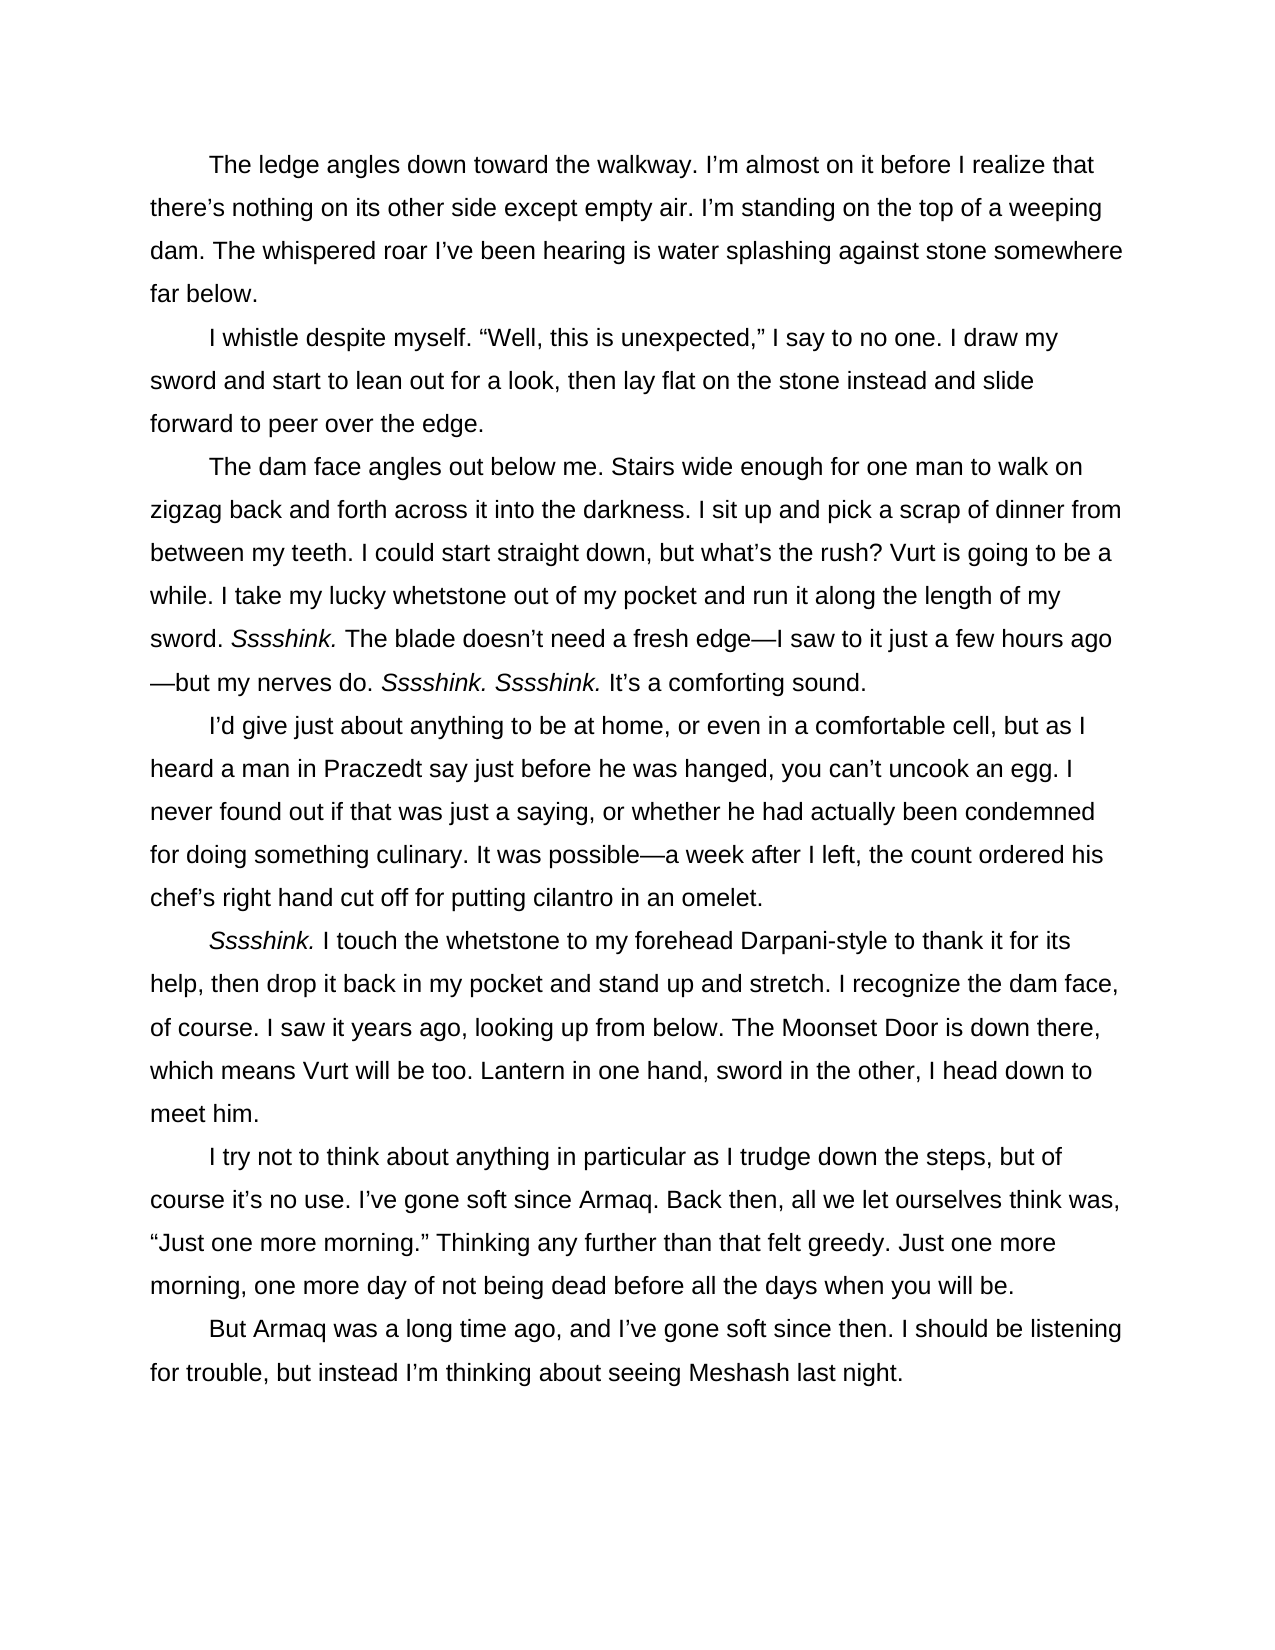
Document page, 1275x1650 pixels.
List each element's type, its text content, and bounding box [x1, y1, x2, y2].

text The ledge angles down toward the walkway. I’m almost on it before I realize that there’s nothing on its other side except empty air. I’m standing on the top of a weeping dam. The whispered roar I’ve been hearing is water splashing against stone somewhere far below. [150, 150, 1125, 308]
text But Armaq was a long time ago, and I’ve gone soft since then. I should be listening for trouble, but instead I’m thinking about seeing Meshash last night. [150, 1314, 1125, 1386]
text I whistle despite myself. “Well, this is unexpected,” I say to no one. I draw my sword and start to lean out for a look, then lay flat on the stone instead and slide forward to peer over the edge. [150, 322, 1125, 437]
text The dam face angles out below me. Stairs wide enough for one man to walk on zigzag back and forth across it into the darkness. I sit up and pick a scrap of dinner from between my teeth. I could start straight down, but what’s the rush? Vurt is going to be a while. I take my lucky whetstone out of my pocket and run it along the length of my sword. Sssshink. The blade doesn’t need a fresh edge—I saw to it just a few hours ago—but my nerves do. Sssshink. Sssshink. It’s a comforting sound. [150, 452, 1125, 696]
text Sssshink. I touch the whetstone to my forehead Darpani-style to thank it for its help, then drop it back in my pocket and stand up and stretch. I recognize the dam face, of course. I saw it years ago, looking up from below. The Moonset Door is down there, which means Vurt will be too. Lantern in one hand, sword in the other, I head down to meet him. [150, 926, 1125, 1127]
text I’d give just about anything to be at home, or even in a comfortable cell, but as I heard a man in Praczedt say just before he was hanged, you can’t uncook an egg. I never found out if that was just a saying, or whether he had actually been condemned for doing something culinary. It was possible—a week after I left, the count ordered his chef’s right hand cut off for putting cilantro in an omelet. [150, 711, 1125, 912]
text I try not to think about anything in particular as I trudge down the steps, but of course it’s no use. I’ve gone soft since Armaq. Back then, all we let ourselves think was, “Just one more morning.” Thinking any further than that felt greedy. Just one more morning, one more day of not being dead before all the days when you will be. [150, 1142, 1125, 1300]
